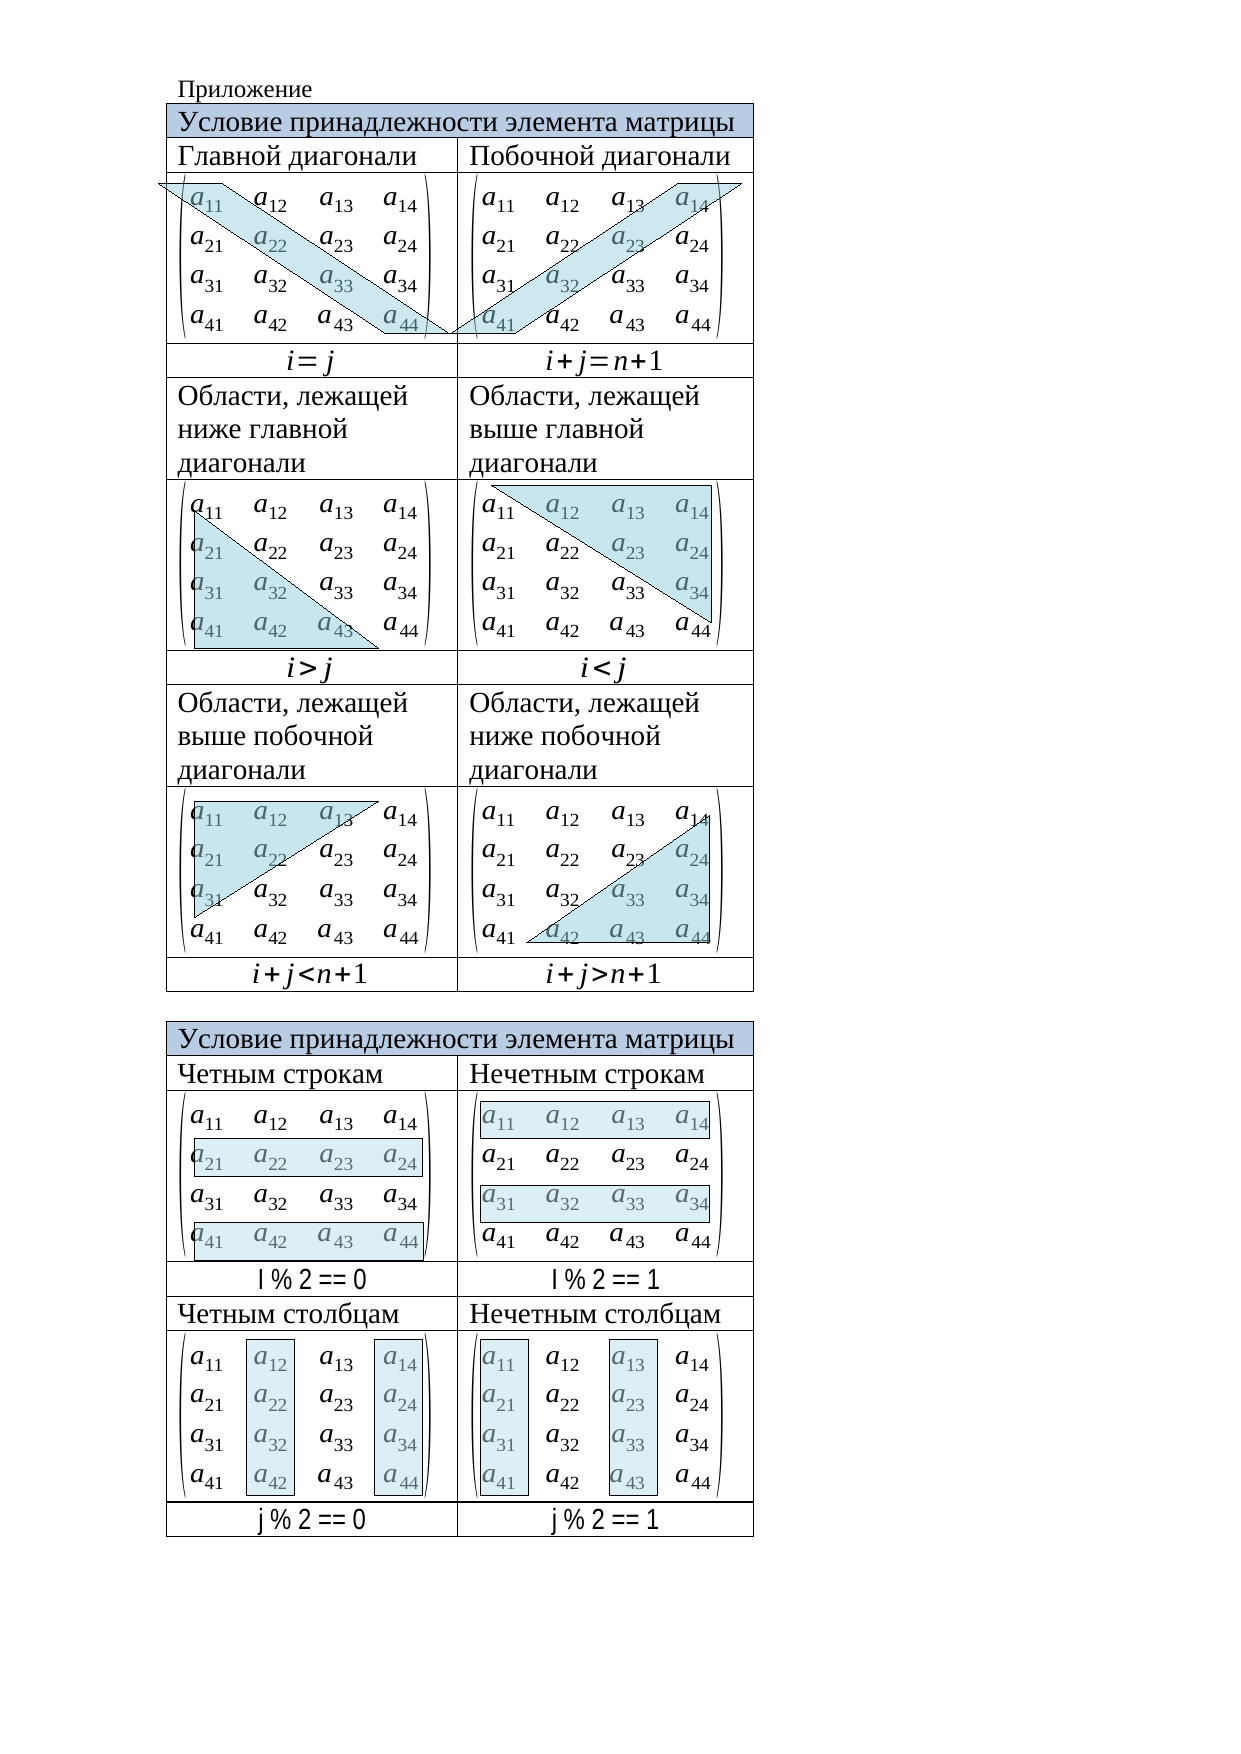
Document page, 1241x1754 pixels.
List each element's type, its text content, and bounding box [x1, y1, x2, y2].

table_cell [167, 190, 457, 343]
table_cell j % 2 == 1 [458, 1503, 753, 1536]
table_cell [458, 787, 753, 957]
table_cell Области, лежащей ниже главной диагонали [167, 378, 457, 479]
table_cell Четным столбцам [167, 1297, 457, 1330]
table_cell Нечетным строкам [458, 1056, 753, 1090]
table_header Условие принадлежности элемента матрицы [167, 104, 753, 137]
table_cell Четным строкам [167, 1056, 457, 1090]
table_cell Области, лежащей выше побочной диагонали [167, 685, 457, 786]
table_cell I % 2 == 1 [458, 1262, 753, 1296]
table_cell [458, 480, 753, 650]
table_cell [167, 1331, 457, 1501]
text Приложение [177, 74, 1152, 103]
table_cell [458, 958, 753, 991]
table_cell j % 2 == 0 [167, 1503, 457, 1536]
table_cell [458, 173, 753, 343]
table_cell [167, 173, 457, 333]
table_cell I % 2 == 0 [167, 1262, 457, 1296]
table_cell [167, 958, 457, 991]
table_cell Нечетным столбцам [458, 1297, 753, 1330]
table_cell [167, 651, 457, 684]
table_cell Области, лежащей выше главной диагонали [458, 378, 753, 479]
table_cell [167, 480, 457, 650]
table_cell [458, 344, 753, 377]
table_cell [167, 344, 457, 377]
table_cell [458, 651, 753, 684]
table_cell [458, 1331, 753, 1501]
table_header Условие принадлежности элемента матрицы [167, 1022, 753, 1055]
table_cell [167, 787, 457, 957]
table_cell [458, 1091, 753, 1261]
table_cell [167, 1091, 457, 1261]
table_cell Главной диагонали [167, 138, 457, 172]
table_cell Побочной диагонали [458, 138, 753, 172]
table_cell Области, лежащей ниже побочной диагонали [458, 685, 753, 786]
